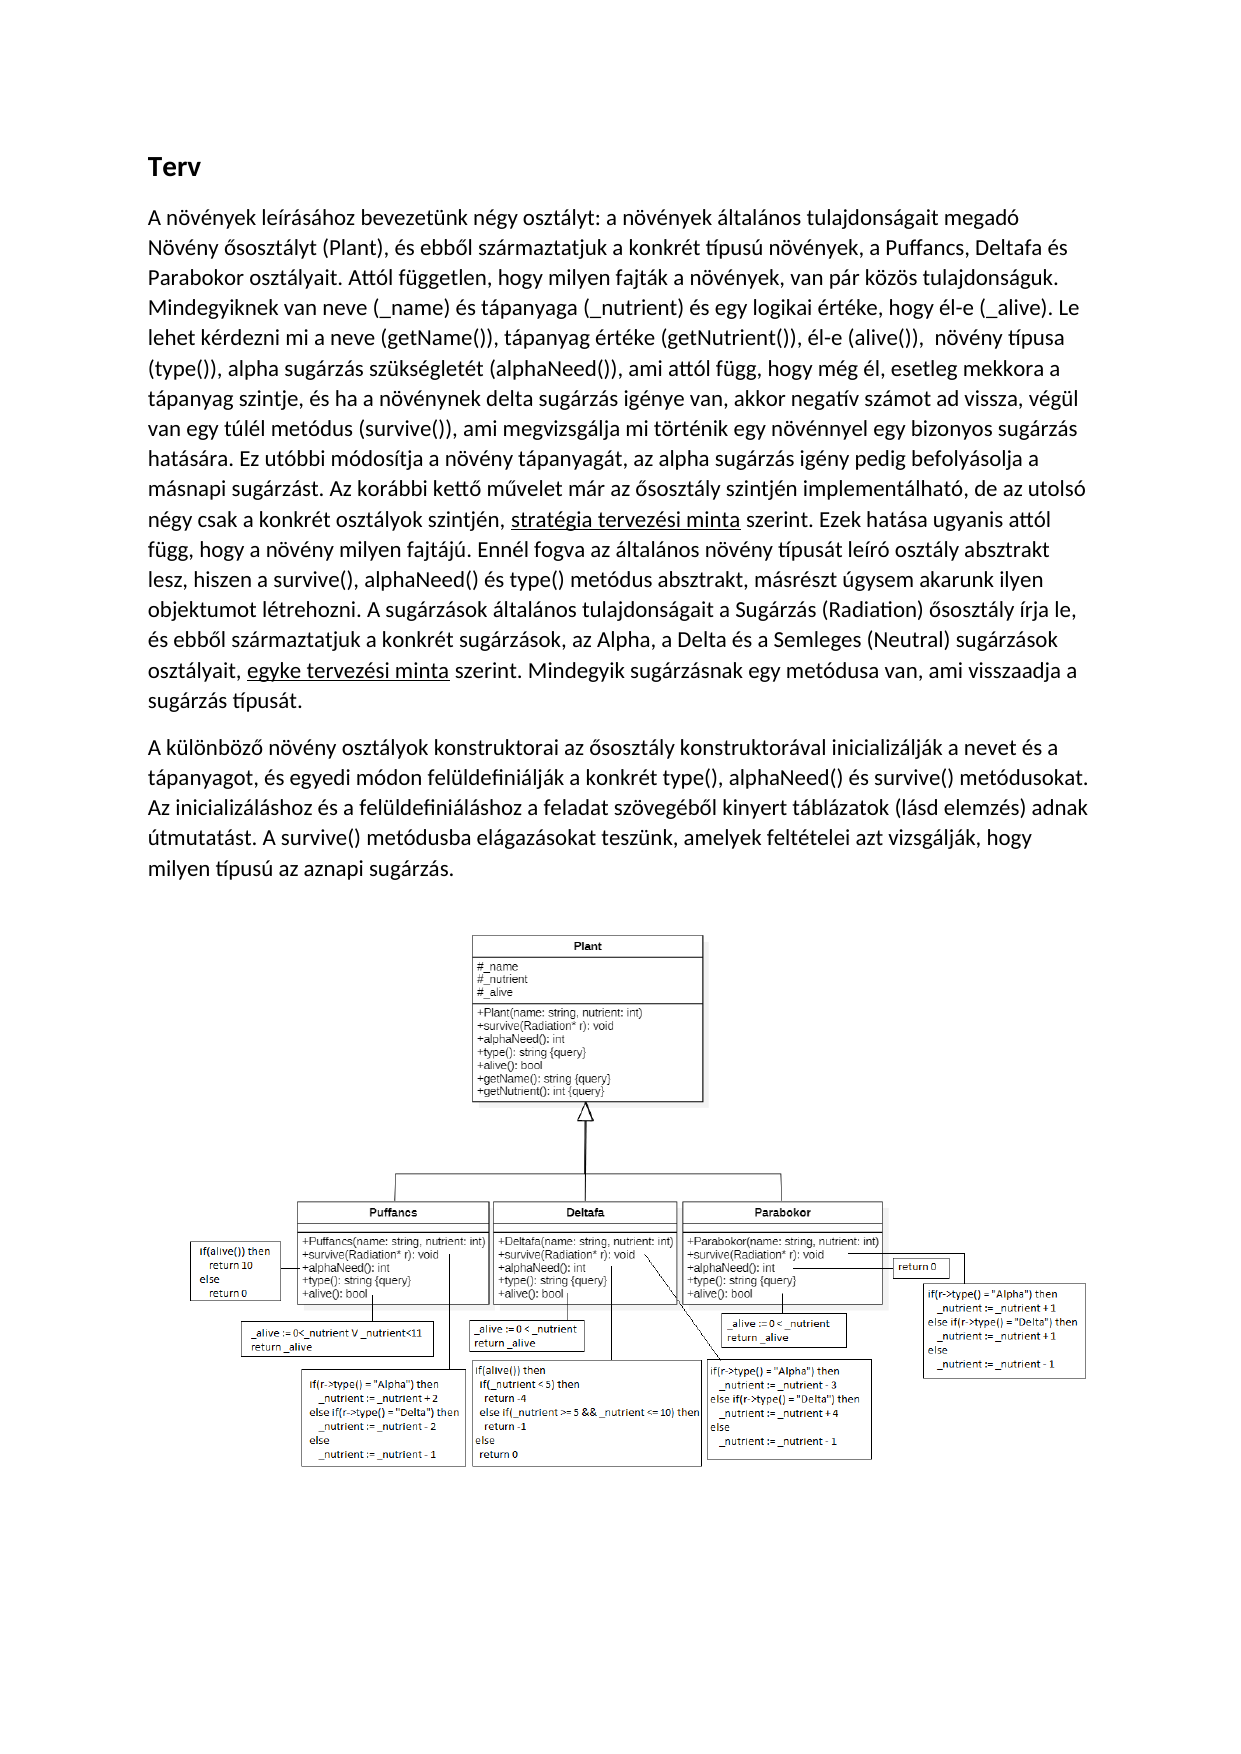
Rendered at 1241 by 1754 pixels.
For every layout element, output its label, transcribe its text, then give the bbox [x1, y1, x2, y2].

text A növények leírásához bevezetünk négy osztályt: a növények általános tulajdonságait megadó Növény ősosztályt (Plant), és ebből származtatjuk a konkrét típusú növények, a Puffancs, Deltafa és Parabokor osztályait. Attól független, hogy milyen fajták a növények, van pár közös tulajdonságuk. Mindegyiknek van neve (_name) és tápanyaga (_nutrient) és egy logikai értéke, hogy él-e (_alive). Le lehet kérdezni mi a neve (getName()), tápanyag értéke (getNutrient()), él-e (alive()), növény típusa (type()), alpha sugárzás szükségletét (alphaNeed()), ami attól függ, hogy még él, esetleg mekkora a tápanyag szintje, és ha a növénynek delta sugárzás igénye van, akkor negatív számot ad vissza, végül van egy túlél metódus (survive()), ami megvizsgálja mi történik egy növénnyel egy bizonyos sugárzás hatására. Ez utóbbi módosítja a növény tápanyagát, az alpha sugárzás igény pedig befolyásolja a másnapi sugárzást. Az korábbi kettő művelet már az ősosztály szintjén implementálható, de az utolsó négy csak a konkrét osztályok szintjén, stratégia tervezési minta szerint. Ezek hatása ugyanis attól függ, hogy a növény milyen fajtájú. Ennél fogva az általános növény típusát leíró osztály absztrakt lesz, hiszen a survive(), alphaNeed() és type() metódus absztrakt, másrészt úgysem akarunk ilyen objektumot létrehozni. A sugárzások általános tulajdonságait a Sugárzás (Radiation) ősosztály írja le, és ebből származtatjuk a konkrét sugárzások, az Alpha, a Delta és a Semleges (Neutral) sugárzások osztályait, egyke tervezési minta szerint. Mindegyik sugárzásnak egy metódusa van, ami visszaadja a sugárzás típusát. [148, 203, 1093, 714]
text Terv [148, 148, 1093, 183]
picture [147, 900, 1093, 1505]
text A különböző növény osztályok konstruktorai az ősosztály konstruktorával inicializálják a nevet és a tápanyagot, és egyedi módon felüldefiniálják a konkrét type(), alphaNeed() és survive() metódusokat. Az inicializáláshoz és a felüldefiniáláshoz a feladat szövegéből kinyert táblázatok (lásd elemzés) adnak útmutatást. A survive() metódusba elágazásokat teszünk, amelyek feltételei azt vizsgálják, hogy milyen típusú az aznapi sugárzás. [148, 733, 1093, 882]
